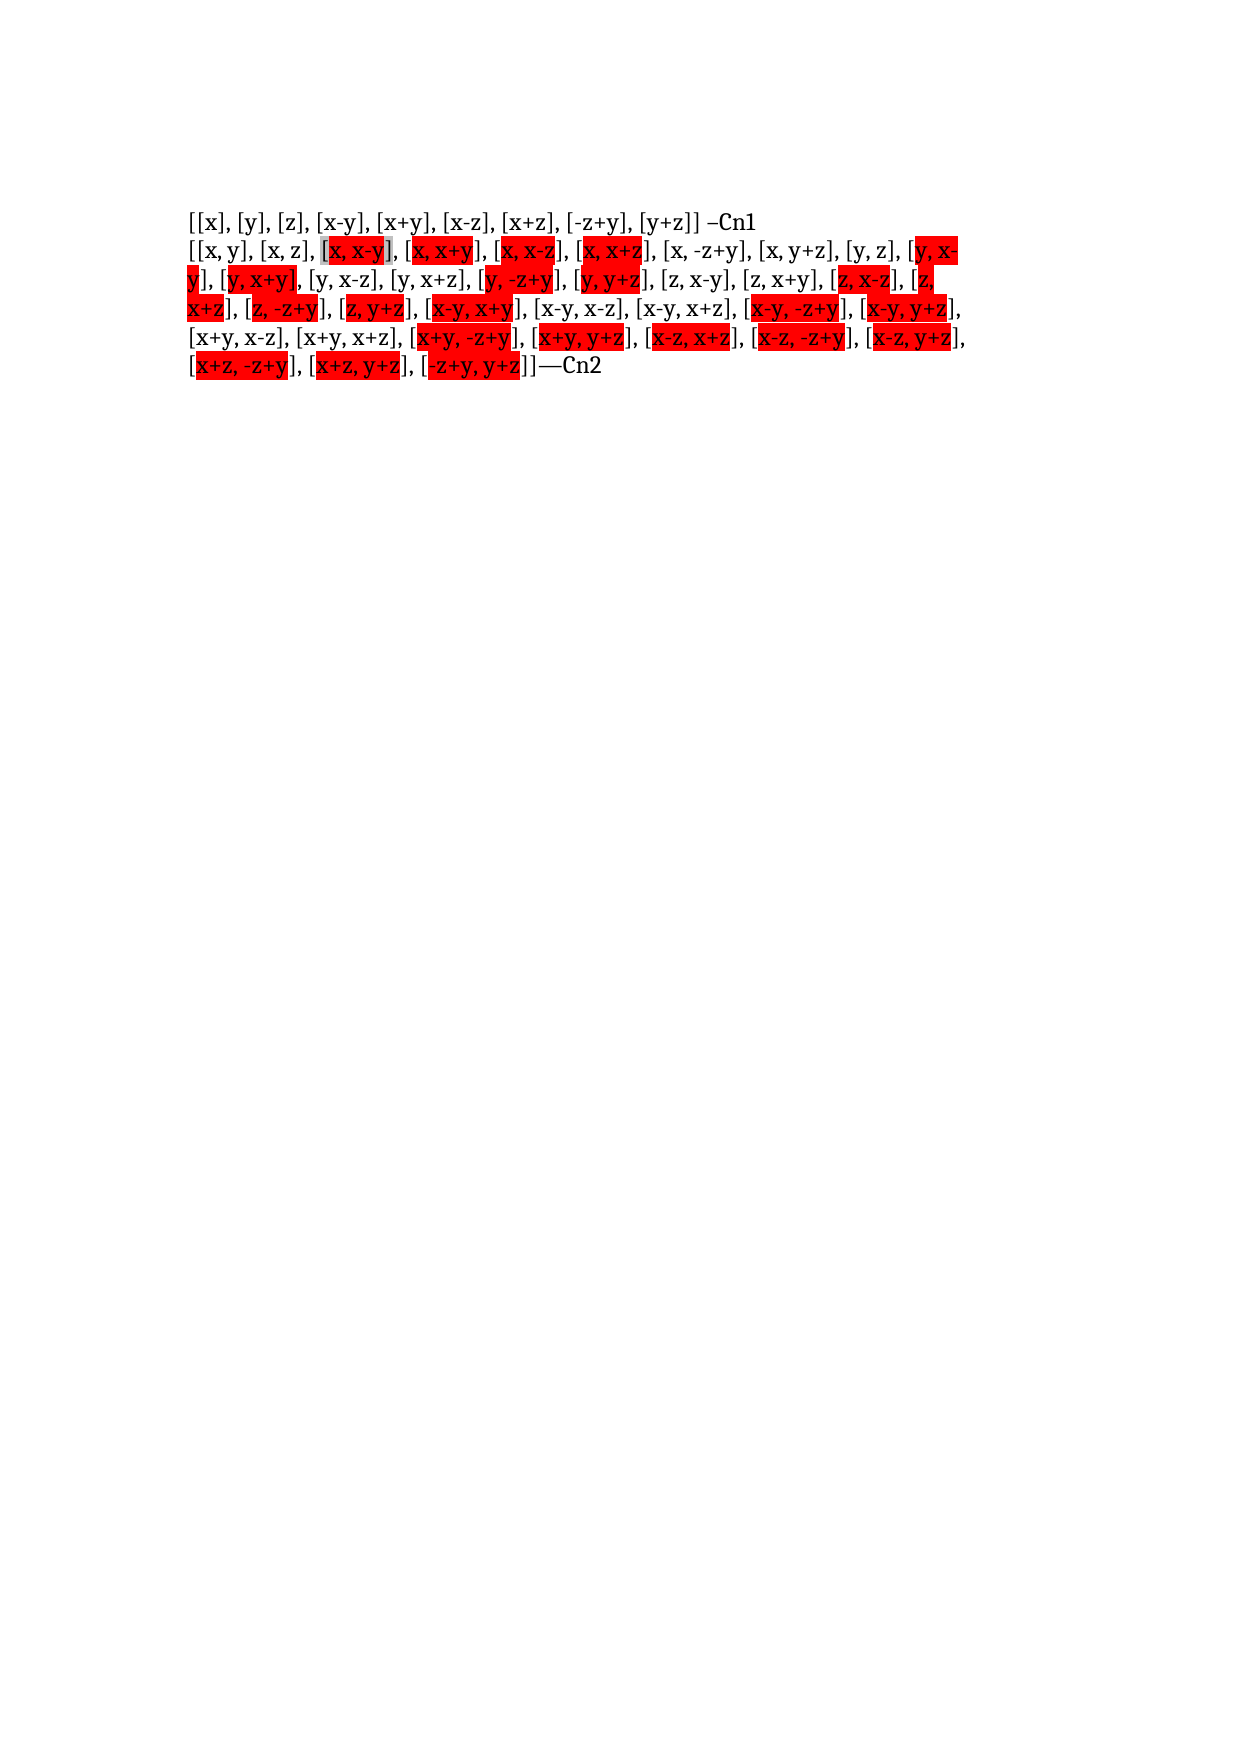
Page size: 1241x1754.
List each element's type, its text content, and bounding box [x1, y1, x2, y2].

text [[x, y], [x, z], [x, x-y], [x, x+y], [x, x-z], [x, x+z], [x, -z+y], [x, y+z], [y, z], [y, x-y], [y, x+y], [y, x-z], [y, x+z], [y, -z+y], [y, y+z], [z, x-y], [z, x+y], [z, x-z], [z, x+z], [z, -z+y], [z, y+z], [x-y, x+y], [x-y, x-z], [x-y, x+z], [x-y, -z+y], [x-y, y+z], [x+y, x-z], [x+y, x+z], [x+y, -z+y], [x+y, y+z], [x-z, x+z], [x-z, -z+y], [x-z, y+z], [x+z, -z+y], [x+z, y+z], [-z+y, y+z]]—Cn2 [187, 236, 974, 380]
text [[x], [y], [z], [x-y], [x+y], [x-z], [x+z], [-z+y], [y+z]] –Cn1 [187, 207, 974, 236]
